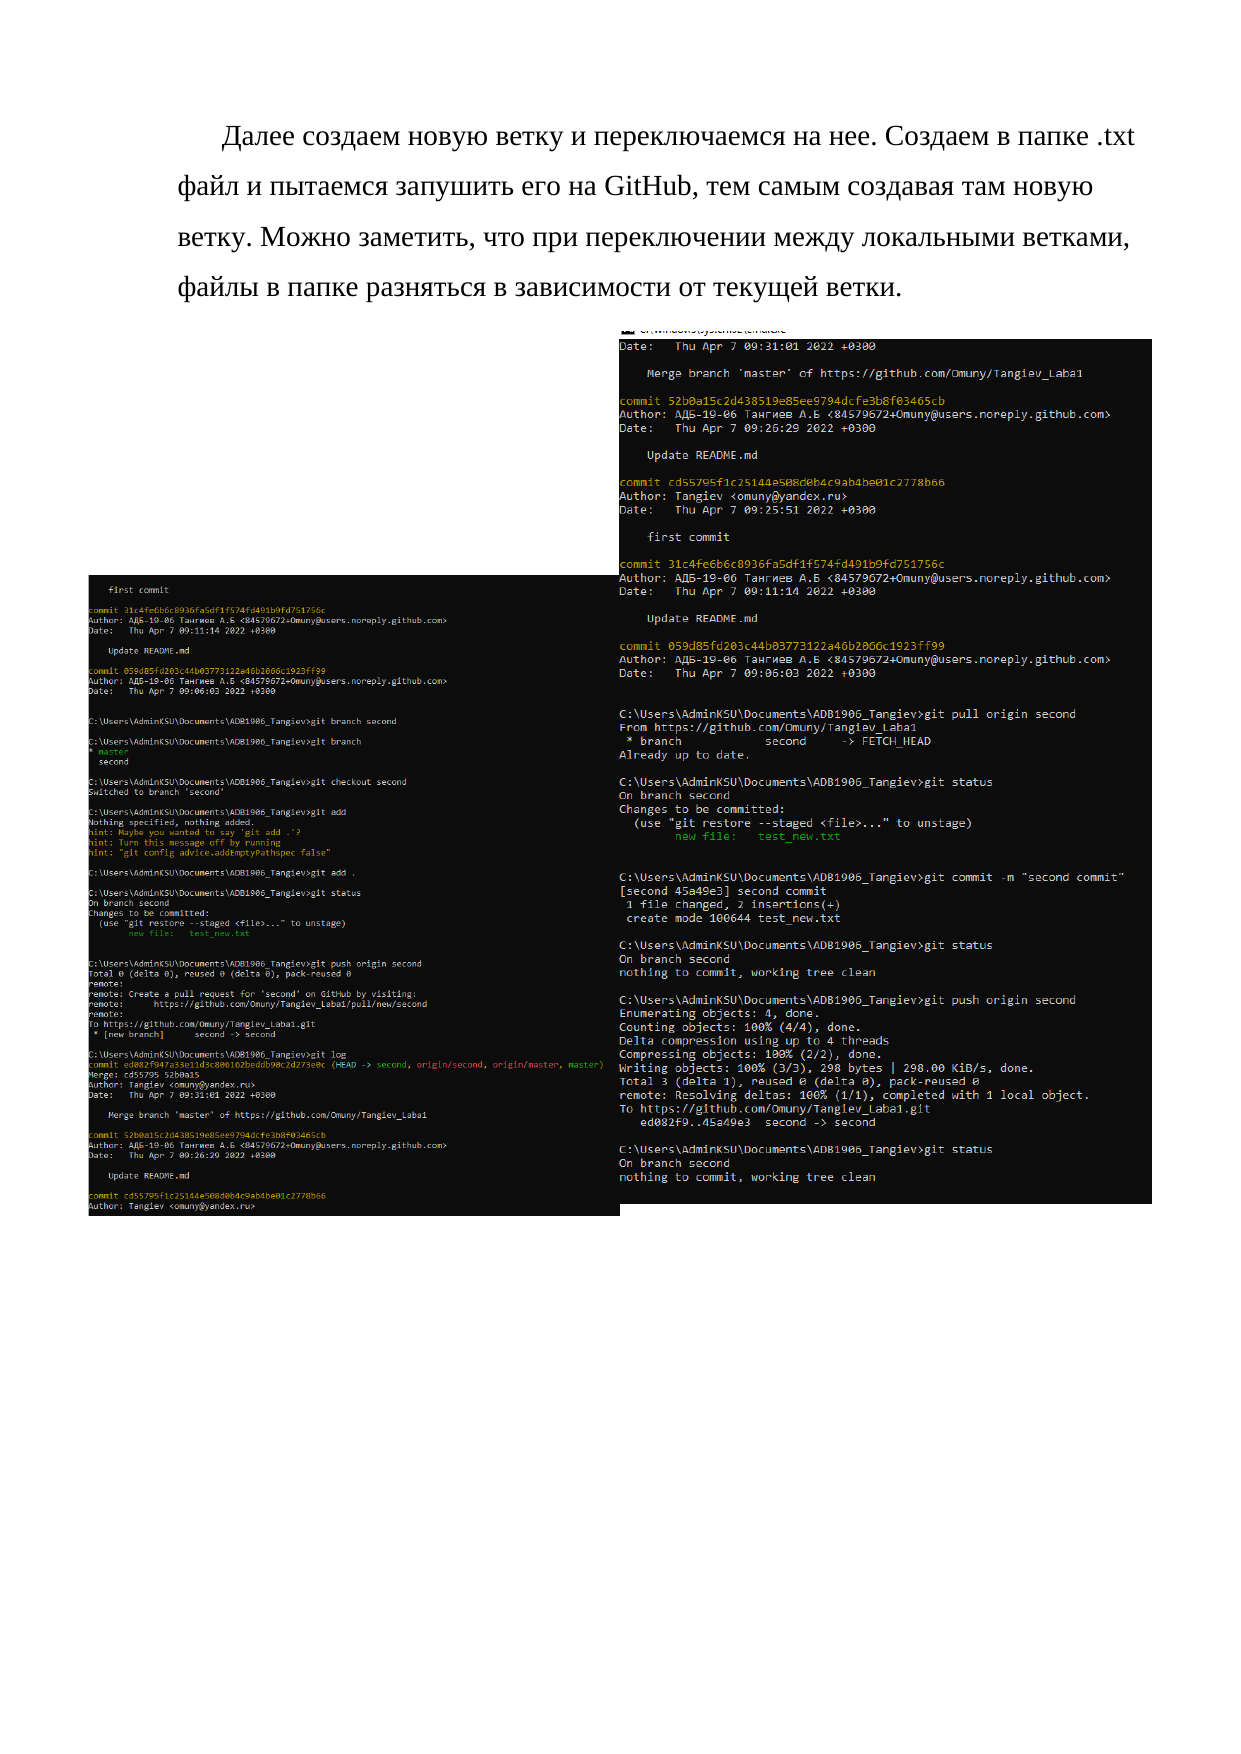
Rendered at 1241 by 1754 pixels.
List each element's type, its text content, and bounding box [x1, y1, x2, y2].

text Далее создаем новую ветку и переключаемся на нее. Создаем в папке .txt файл и пытаемся запушить его на GitHub, тем самым создавая там новую ветку. Можно заметить, что при переключении между локальными ветками, файлы в папке разняться в зависимости от текущей ветки. [177, 118, 1152, 303]
picture [88, 331, 1152, 1216]
